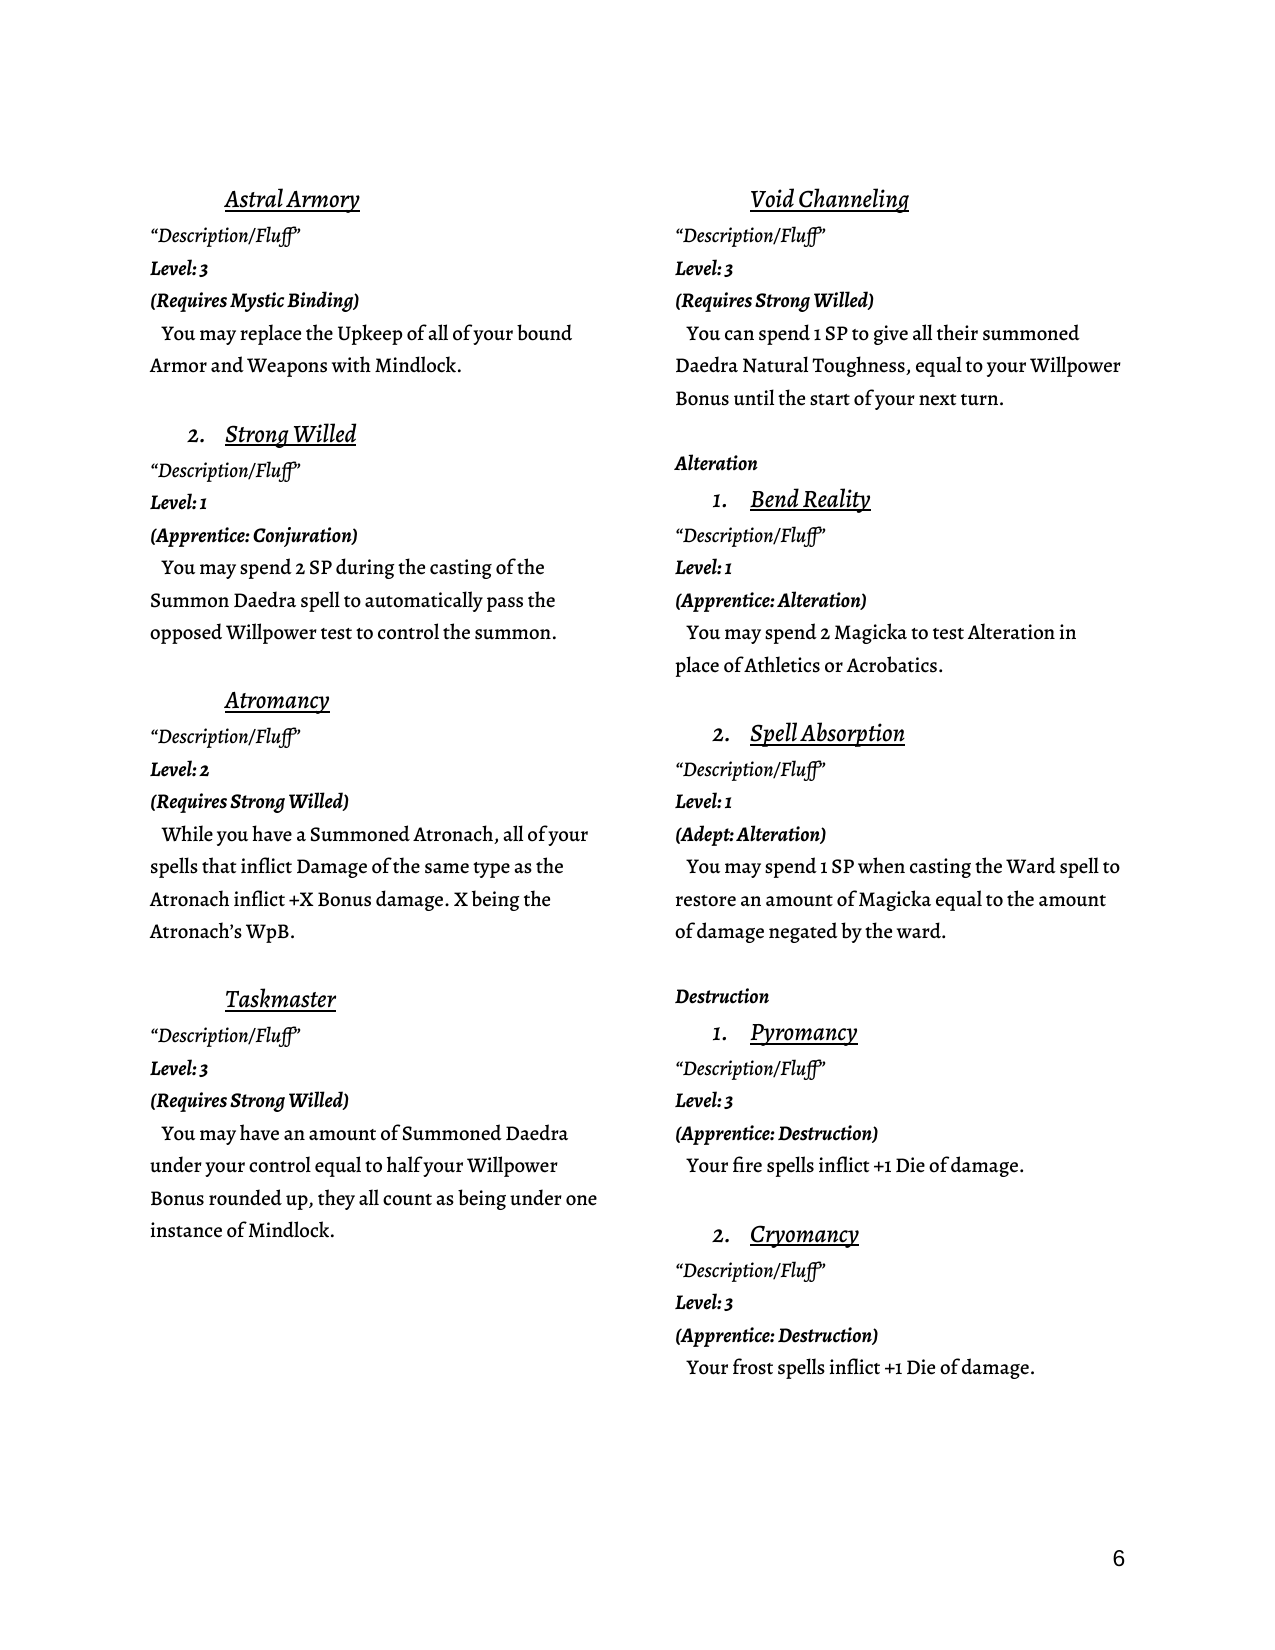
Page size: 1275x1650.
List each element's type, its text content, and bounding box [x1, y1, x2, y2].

list Cryomancy [712, 1217, 1125, 1251]
text (Apprentice: Alteration) [675, 586, 1125, 614]
text Level: 3 [150, 1054, 600, 1082]
text You may replace the Upkeep of all of your bound Armor and Weapons with Mindlock. [150, 319, 600, 380]
text Level: 3 [150, 254, 600, 282]
text Level: 1 [675, 553, 1125, 582]
text “Description/Fluff” [675, 755, 1125, 783]
text (Adept: Alteration) [675, 820, 1125, 848]
text Atromancy [225, 683, 600, 717]
text (Apprentice: Conjuration) [150, 521, 600, 549]
list Bend Reality [712, 482, 1125, 516]
text Level: 1 [150, 488, 600, 517]
text (Requires Mystic Binding) [150, 287, 600, 315]
text “Description/Fluff” [675, 1054, 1125, 1082]
text You may have an amount of Summoned Daedra under your control equal to half your Willpower Bonus rounded up, they all count as being under one instance of Mindlock. [150, 1119, 600, 1245]
text Alteration [675, 449, 1125, 477]
text (Requires Strong Willed) [150, 1087, 600, 1115]
text You may spend 2 SP during the casting of the Summon Daedra spell to automatically pass the opposed Willpower test to control the summon. [150, 553, 600, 647]
text “Description/Fluff” [150, 722, 600, 751]
text Your frost spells inflict +1 Die of damage. [675, 1353, 1125, 1382]
text (Apprentice: Destruction) [675, 1119, 1125, 1147]
text Level: 2 [150, 755, 600, 783]
text Void Channeling [750, 182, 1125, 217]
text Your fire spells inflict +1 Die of damage. [675, 1152, 1125, 1180]
text “Description/Fluff” [675, 521, 1125, 549]
list Pyromancy [712, 1015, 1125, 1049]
text “Description/Fluff” [675, 222, 1125, 250]
text Level: 3 [675, 1087, 1125, 1115]
list Strong Willed [187, 417, 600, 451]
text While you have a Summoned Atronach, all of your spells that inflict Damage of the same type as the Atronach inflict +X Bonus damage. X being the Atronach’s WpB. [150, 820, 600, 946]
text You may spend 2 Magicka to test Alteration in place of Athletics or Acrobatics. [675, 618, 1125, 679]
text You can spend 1 SP to give all their summoned Daedra Natural Toughness, equal to your Willpower Bonus until the start of your next turn. [675, 319, 1125, 412]
text Level: 1 [675, 787, 1125, 816]
text Destruction [675, 982, 1125, 1011]
text “Description/Fluff” [675, 1256, 1125, 1284]
text “Description/Fluff” [150, 456, 600, 484]
text Level: 3 [675, 1288, 1125, 1317]
text You may spend 1 SP when casting the Ward spell to restore an amount of Magicka equal to the amount of damage negated by the ward. [675, 852, 1125, 946]
text Astral Armory [225, 182, 600, 217]
text (Requires Strong Willed) [675, 287, 1125, 315]
text “Description/Fluff” [150, 1022, 600, 1050]
text Level: 3 [675, 254, 1125, 282]
text Taskmaster [225, 982, 600, 1017]
text (Apprentice: Destruction) [675, 1321, 1125, 1349]
text (Requires Strong Willed) [150, 787, 600, 816]
text “Description/Fluff” [150, 222, 600, 250]
list Spell Absorption [712, 716, 1125, 750]
